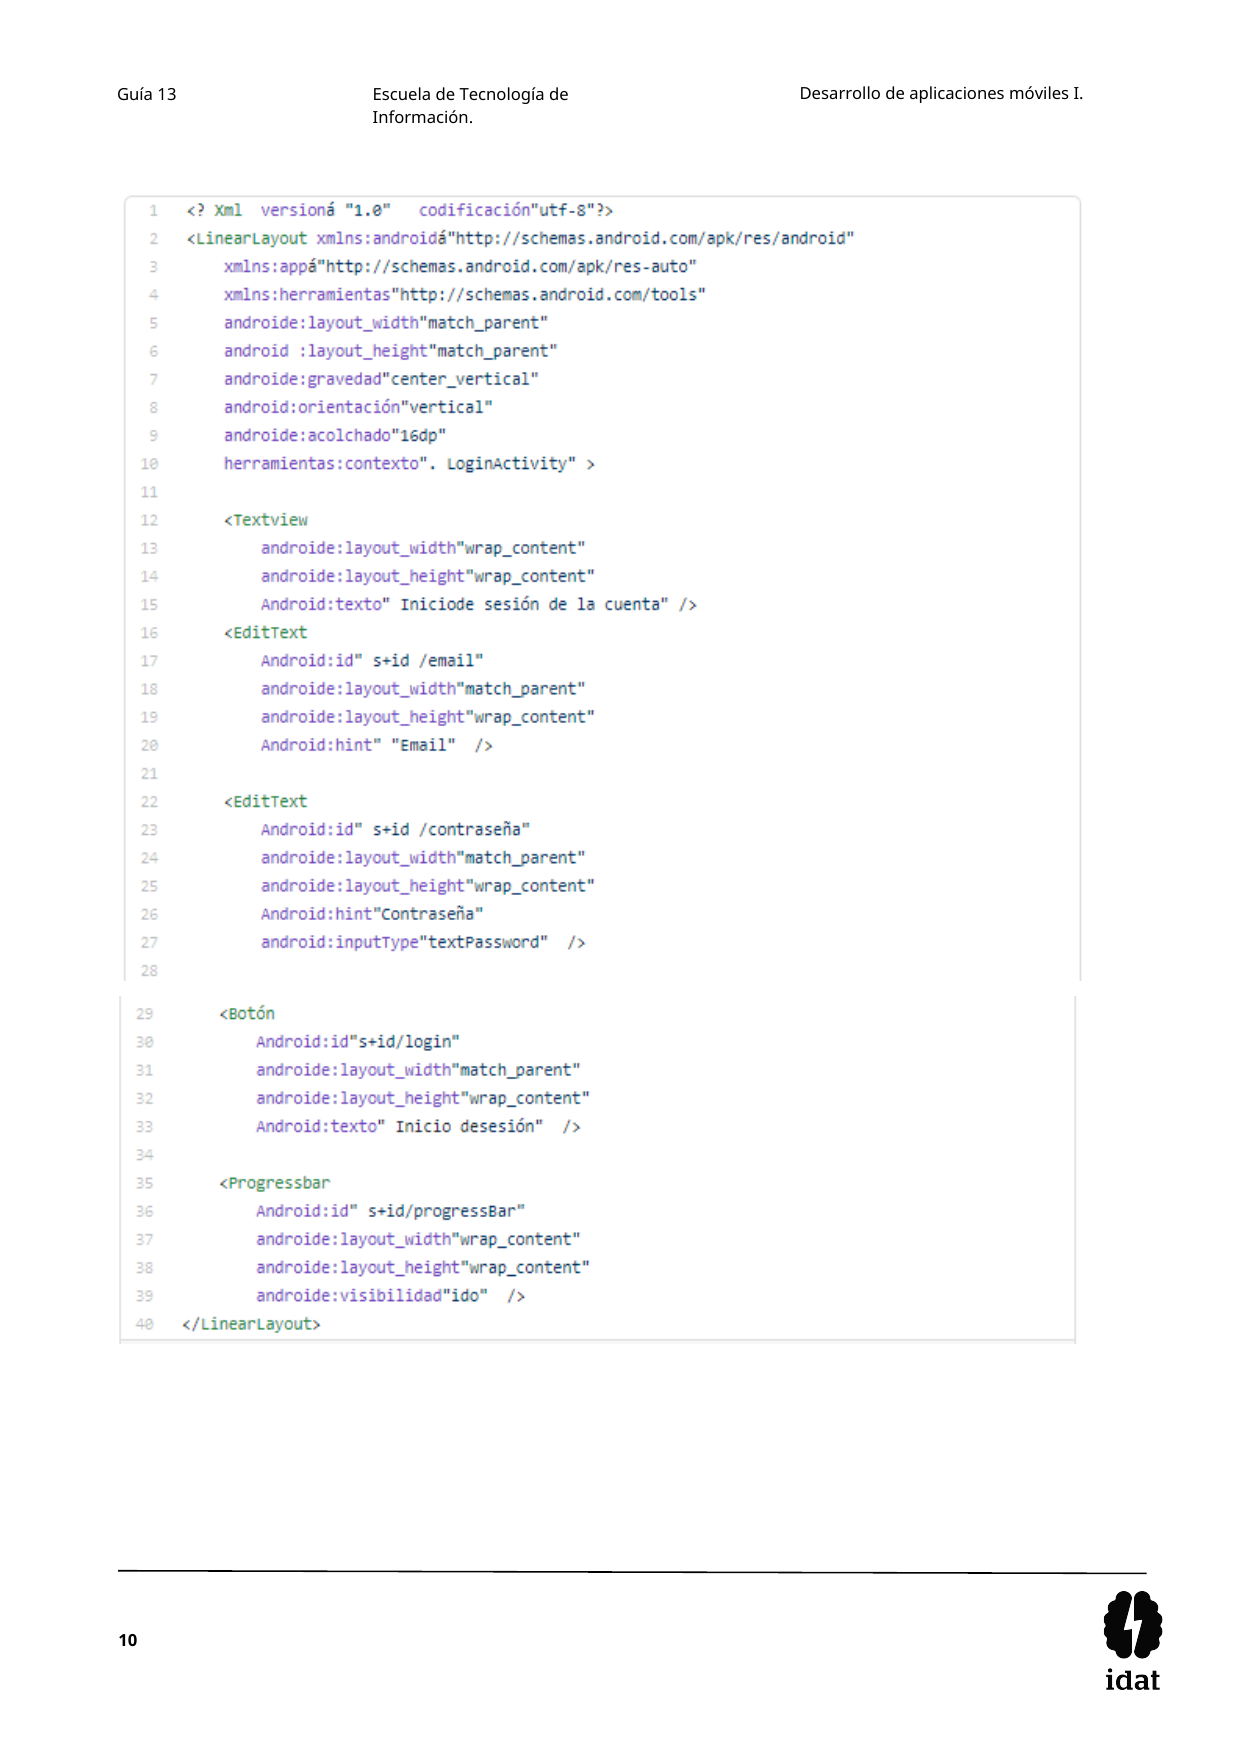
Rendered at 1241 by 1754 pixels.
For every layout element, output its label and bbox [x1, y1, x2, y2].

picture [118, 188, 1093, 981]
picture [1103, 1591, 1163, 1690]
picture [118, 996, 1095, 1344]
